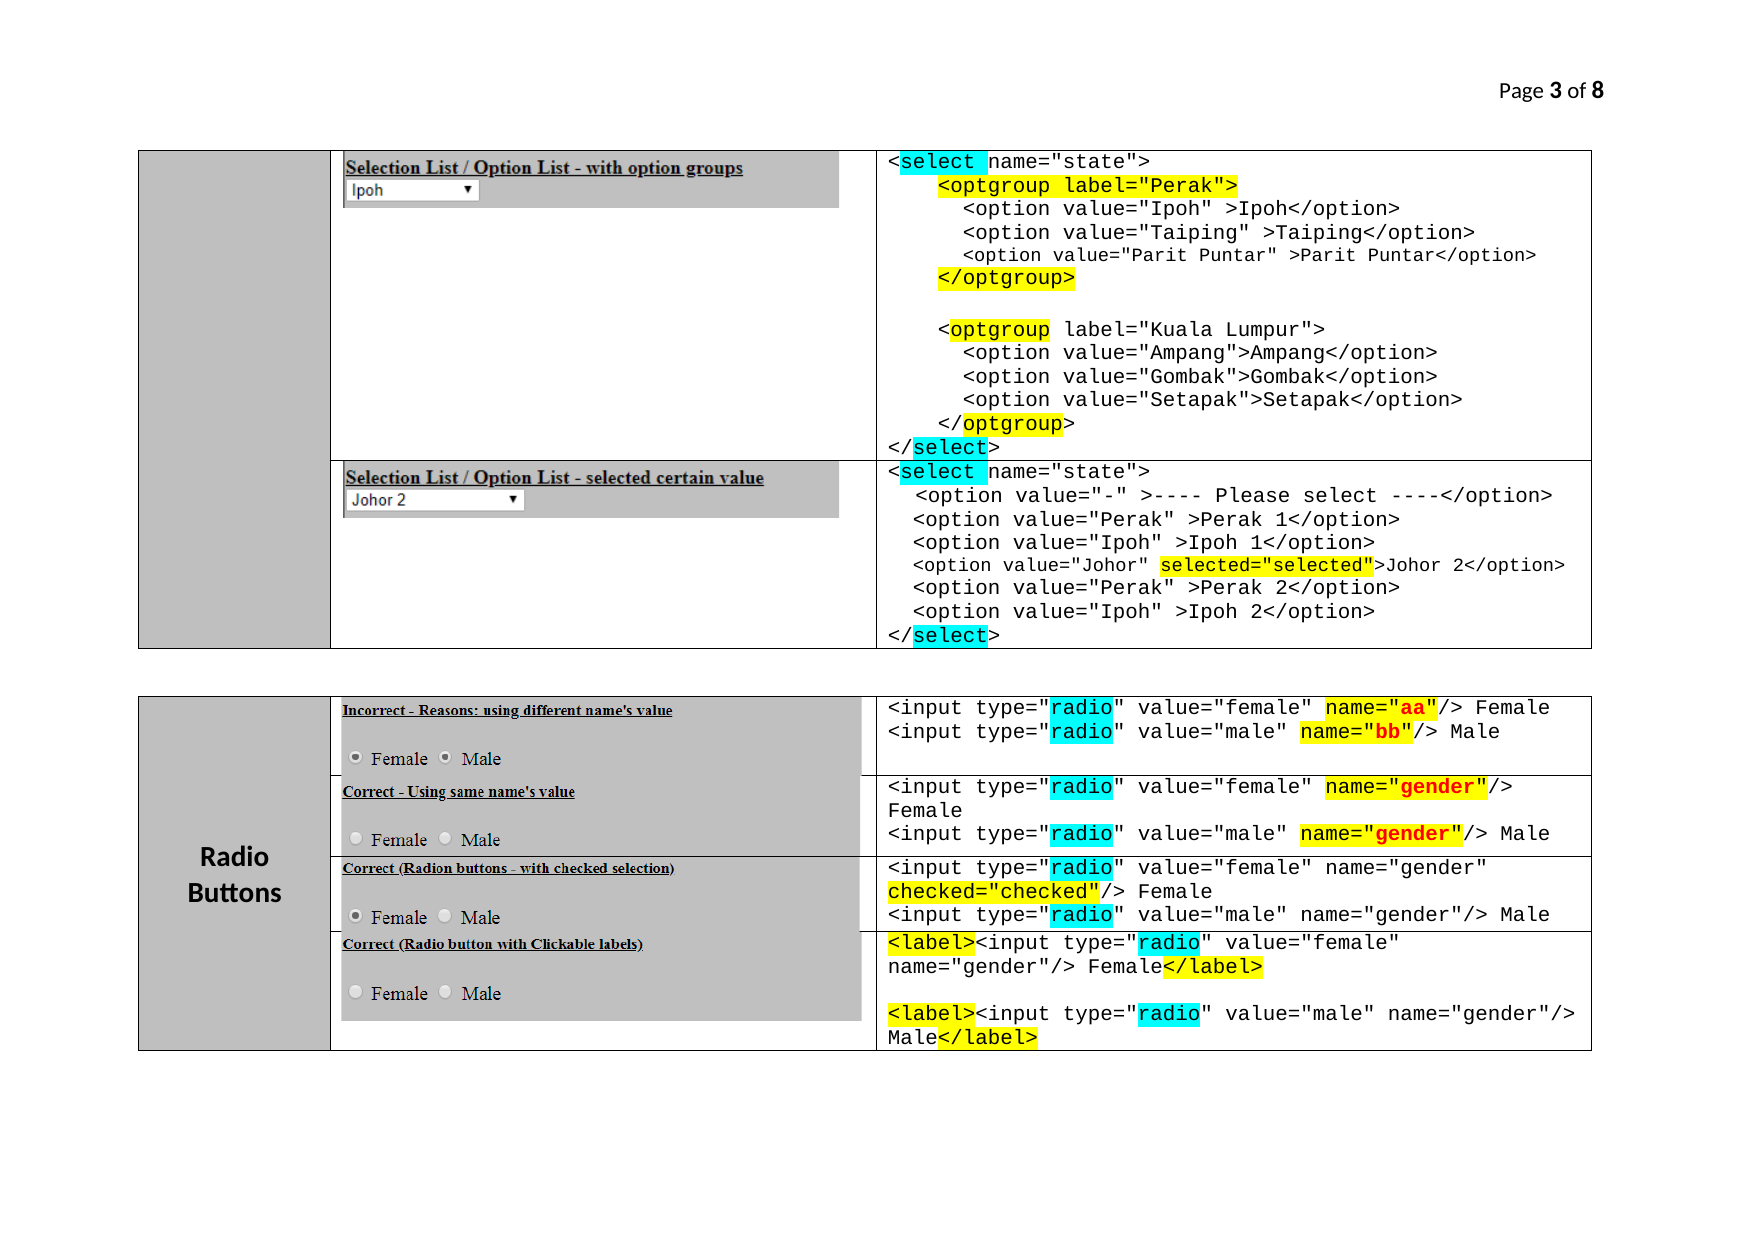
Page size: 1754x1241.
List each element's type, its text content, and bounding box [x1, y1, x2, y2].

table_header <input type="radio" value="female" name="aa"/> Female <input type="radio" value="male" name="bb"/> Male [877, 697, 1591, 775]
table_header [331, 697, 341, 775]
table_cell [860, 857, 876, 931]
table_header [862, 697, 876, 775]
table_cell [331, 776, 341, 856]
table_cell [331, 151, 876, 460]
picture [341, 857, 862, 1021]
table_cell <label><input type="radio" value="female" name="gender"/> Female</label> <label><input type="radio" value="male" name="gender"/> Male</label> [877, 932, 1591, 1050]
picture [341, 151, 840, 208]
table_cell <input type="radio" value="female" name="gender" checked="checked"/> Female <input type="radio" value="male" name="gender"/> Male [877, 857, 1591, 931]
table_cell <select name="state"> <optgroup label="Perak"> <option value="Ipoh" >Ipoh</option> <option value="Taiping" >Taiping</option> <option value="Parit Puntar" >Parit Puntar</option> </optgroup> <optgroup label="Kuala Lumpur"> <option value="Ampang">Ampang</option> <option value="Gombak">Gombak</option> <option value="Setapak">Setapak</option> </optgroup> </select> [877, 151, 1591, 460]
table_cell [331, 857, 341, 931]
table_cell [861, 776, 876, 856]
table_cell [331, 461, 876, 648]
table_header Radio Buttons [139, 697, 330, 1050]
picture [341, 461, 840, 518]
table_cell [331, 932, 876, 1050]
table_cell <select name="state"> <option value="-" >---- Please select ----</option> <option value="Perak" >Perak 1</option> <option value="Ipoh" >Ipoh 1</option> <option value="Johor" selected="selected">Johor 2</option> <option value="Perak" >Perak 2</option> <option value="Ipoh" >Ipoh 2</option> </select> [877, 461, 1591, 648]
picture [341, 697, 862, 856]
table_cell <input type="radio" value="female" name="gender"/> Female <input type="radio" value="male" name="gender"/> Male [877, 776, 1591, 856]
